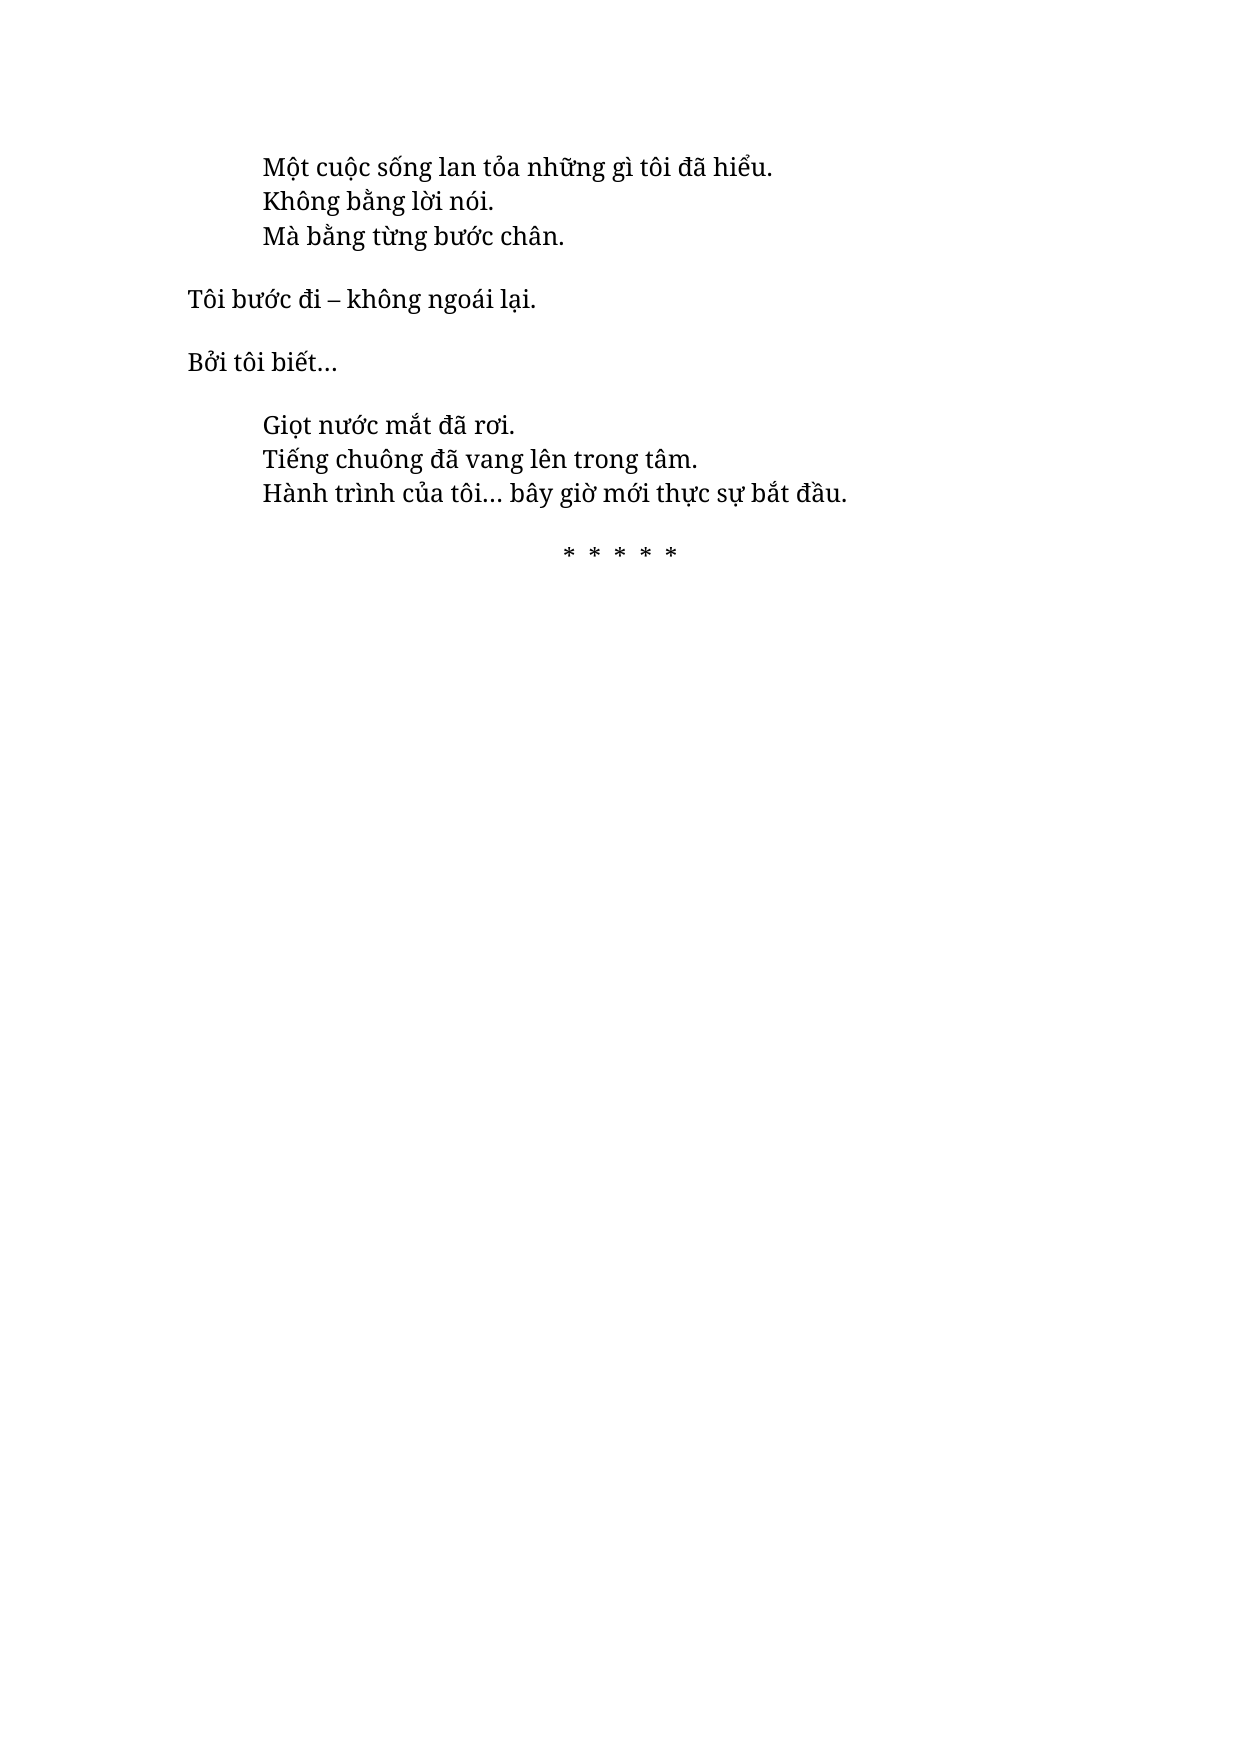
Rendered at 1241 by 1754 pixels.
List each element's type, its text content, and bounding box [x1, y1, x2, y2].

text Giọt nước mắt đã rơi. Tiếng chuông đã vang lên trong tâm. Hành trình của tôi… bây giờ mới thực sự bắt đầu. [262, 408, 978, 510]
text Tôi bước đi – không ngoái lại. [187, 281, 1053, 315]
text Một cuộc sống lan tỏa những gì tôi đã hiểu. Không bằng lời nói. Mà bằng từng bước chân. [262, 150, 978, 252]
text * * * * * [187, 539, 1053, 573]
text Bởi tôi biết… [187, 344, 1053, 379]
